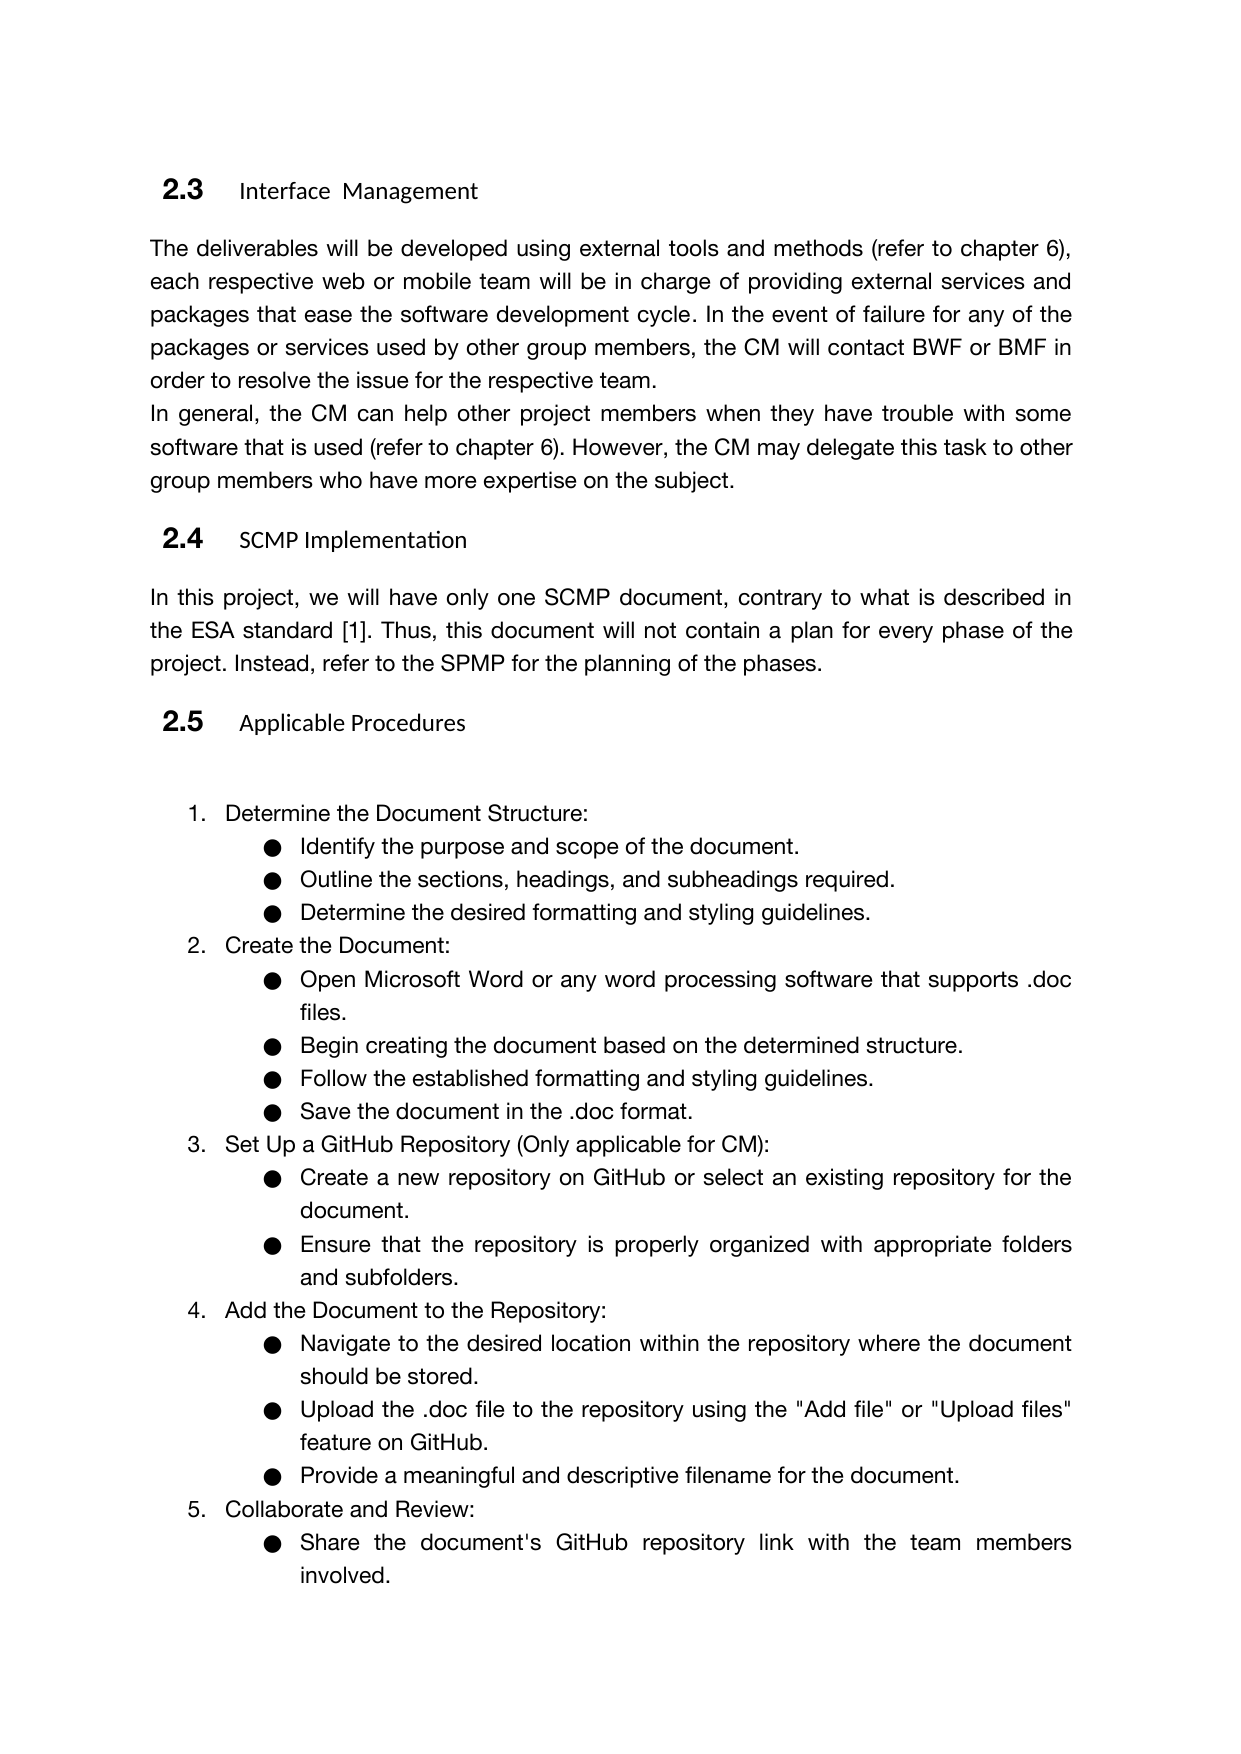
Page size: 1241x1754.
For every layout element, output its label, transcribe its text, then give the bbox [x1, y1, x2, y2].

list Begin creating the document based on the determined structure. [262, 1031, 1073, 1060]
list Ensure that the repository is properly organized with appropriate folders and subfolders. [262, 1230, 1073, 1292]
list Save the document in the .doc format. [262, 1097, 1073, 1126]
list Add the Document to the Repository: [187, 1296, 1073, 1325]
list Navigate to the desired location within the repository where the document should be stored. [262, 1329, 1073, 1391]
list Outline the sections, headings, and subheadings required. [262, 865, 1073, 894]
subtitle SCMP Implementation [162, 520, 1073, 556]
subtitle Interface Management [162, 171, 1073, 208]
list Open Microsoft Word or any word processing software that supports .doc files. [262, 965, 1073, 1027]
list Determine the desired formatting and styling guidelines. [262, 898, 1073, 927]
list Upload the .doc file to the repository using the "Add file" or "Upload files" feature on GitHub. [262, 1395, 1073, 1457]
list Determine the Document Structure: [187, 799, 1073, 828]
text The deliverables will be developed using external tools and methods (refer to chapter 6), each respective web or mobile team will be in charge of providing external services and packages that ease the software development cycle. In the event of failure for any of the packages or services used by other group members, the CM will contact BWF or BMF in order to resolve the issue for the respective team. [150, 234, 1073, 395]
list Provide a meaningful and descriptive filename for the document. [262, 1462, 1073, 1490]
text In this project, we will have only one SCMP document, contrary to what is described in the ESA standard [1]. Thus, this document will not contain a plan for every phase of the project. Instead, refer to the SPMP for the planning of the phases. [150, 583, 1073, 678]
list Share the document's GitHub repository link with the team members involved. [262, 1528, 1073, 1590]
list Identify the purpose and scope of the document. [262, 832, 1073, 861]
list Create the Document: [187, 932, 1073, 960]
list Set Up a GitHub Repository (Only applicable for CM): [187, 1130, 1073, 1159]
list Create a new repository on GitHub or select an existing repository for the document. [262, 1163, 1073, 1225]
text In general, the CM can help other project members when they have trouble with some software that is used (refer to chapter 6). However, the CM may delegate this task to other group members who have more expertise on the subject. [150, 399, 1073, 494]
subtitle Applicable Procedures [162, 703, 1073, 740]
list Collaborate and Review: [187, 1495, 1073, 1523]
list Follow the established formatting and styling guidelines. [262, 1064, 1073, 1093]
